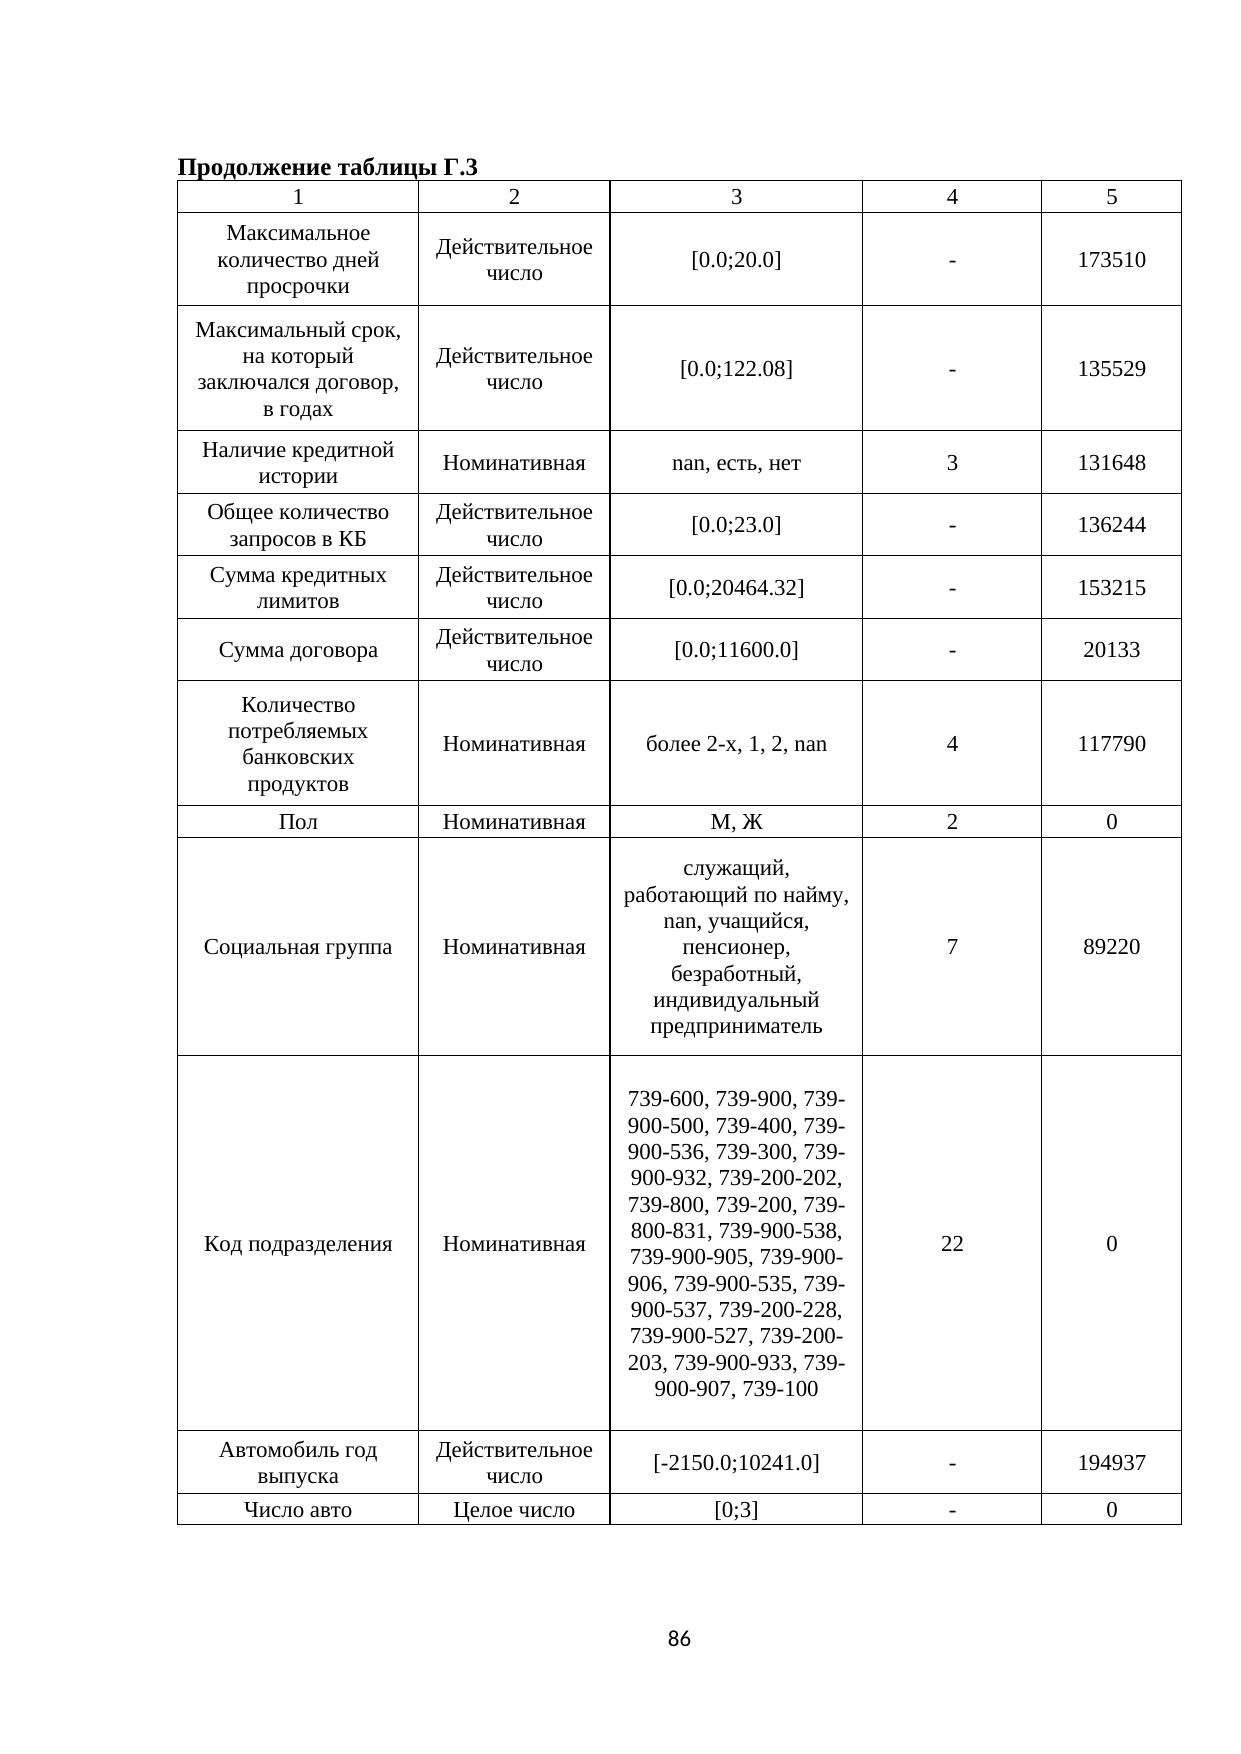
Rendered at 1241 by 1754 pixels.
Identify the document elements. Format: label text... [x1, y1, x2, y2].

table_cell Количество потребляемых банковских продуктов [178, 681, 418, 805]
table_cell 0 [1042, 1056, 1181, 1430]
table_cell 7 [863, 838, 1041, 1055]
table_cell 0 [1042, 806, 1181, 837]
table_cell - [863, 494, 1041, 555]
table_cell Код подразделения [178, 1056, 418, 1430]
table_cell - [863, 213, 1041, 305]
table_cell Максимальный срок, на который заключался договор, в годах [178, 306, 418, 430]
table_cell Номинативная [419, 806, 609, 837]
table_cell [0.0;122.08] [611, 306, 862, 430]
table_cell - [863, 619, 1041, 680]
table_cell - [863, 1431, 1041, 1493]
table_cell 135529 [1042, 306, 1181, 430]
table_cell 136244 [1042, 494, 1181, 555]
table_cell - [863, 306, 1041, 430]
table_header 3 [611, 181, 862, 212]
table_cell Число авто [178, 1494, 418, 1524]
table_cell [0.0;11600.0] [611, 619, 862, 680]
table_cell Пол [178, 806, 418, 837]
table_cell - [863, 1494, 1041, 1524]
table_cell 3 [863, 431, 1041, 493]
table_cell Действительное число [419, 619, 609, 680]
table_cell 20133 [1042, 619, 1181, 680]
table_cell [0.0;20.0] [611, 213, 862, 305]
table_cell - [863, 556, 1041, 618]
table_cell 0 [1042, 1494, 1181, 1524]
table_header 5 [1042, 181, 1181, 212]
table_cell 131648 [1042, 431, 1181, 493]
table_header 1 [178, 181, 418, 212]
table_header 4 [863, 181, 1041, 212]
text Продолжение таблицы Г.3 [177, 152, 1181, 180]
table_cell Общее количество запросов в КБ [178, 494, 418, 555]
table_cell Номинативная [419, 431, 609, 493]
table_cell 4 [863, 681, 1041, 805]
table_cell Действительное число [419, 306, 609, 430]
table_cell Номинативная [419, 1056, 609, 1430]
table_cell [0;3] [611, 1494, 862, 1524]
table_cell 22 [863, 1056, 1041, 1430]
table_cell Целое число [419, 1494, 609, 1524]
table_cell более 2-х, 1, 2, nan [611, 681, 862, 805]
table_cell Номинативная [419, 838, 609, 1055]
table_cell Действительное число [419, 213, 609, 305]
table_cell М, Ж [611, 806, 862, 837]
table_header 2 [419, 181, 609, 212]
table_cell служащий, работающий по найму, nan, учащийся, пенсионер, безработный, индивидуальный предприниматель [611, 838, 862, 1055]
table_cell Номинативная [419, 681, 609, 805]
table_cell Действительное число [419, 494, 609, 555]
table_cell Автомобиль год выпуска [178, 1431, 418, 1493]
table_cell 117790 [1042, 681, 1181, 805]
table_cell Наличие кредитной истории [178, 431, 418, 493]
table_cell Социальная группа [178, 838, 418, 1055]
table_cell Максимальное количество дней просрочки [178, 213, 418, 305]
table_cell 194937 [1042, 1431, 1181, 1493]
table_cell 2 [863, 806, 1041, 837]
table_cell Сумма кредитных лимитов [178, 556, 418, 618]
table_cell 739-600, 739-900, 739-900-500, 739-400, 739-900-536, 739-300, 739-900-932, 739-200-202, 739-800, 739-200, 739-800-831, 739-900-538, 739-900-905, 739-900-906, 739-900-535, 739-900-537, 739-200-228, 739-900-527, 739-200-203, 739-900-933, 739-900-907, 739-100 [611, 1056, 862, 1430]
table_cell Сумма договора [178, 619, 418, 680]
table_cell nan, есть, нет [611, 431, 862, 493]
table_cell 153215 [1042, 556, 1181, 618]
table_cell 89220 [1042, 838, 1181, 1055]
table_cell Действительное число [419, 556, 609, 618]
table_cell 173510 [1042, 213, 1181, 305]
table_cell [-2150.0;10241.0] [611, 1431, 862, 1493]
table_cell Действительное число [419, 1431, 609, 1493]
table_cell [0.0;23.0] [611, 494, 862, 555]
table_cell [0.0;20464.32] [611, 556, 862, 618]
